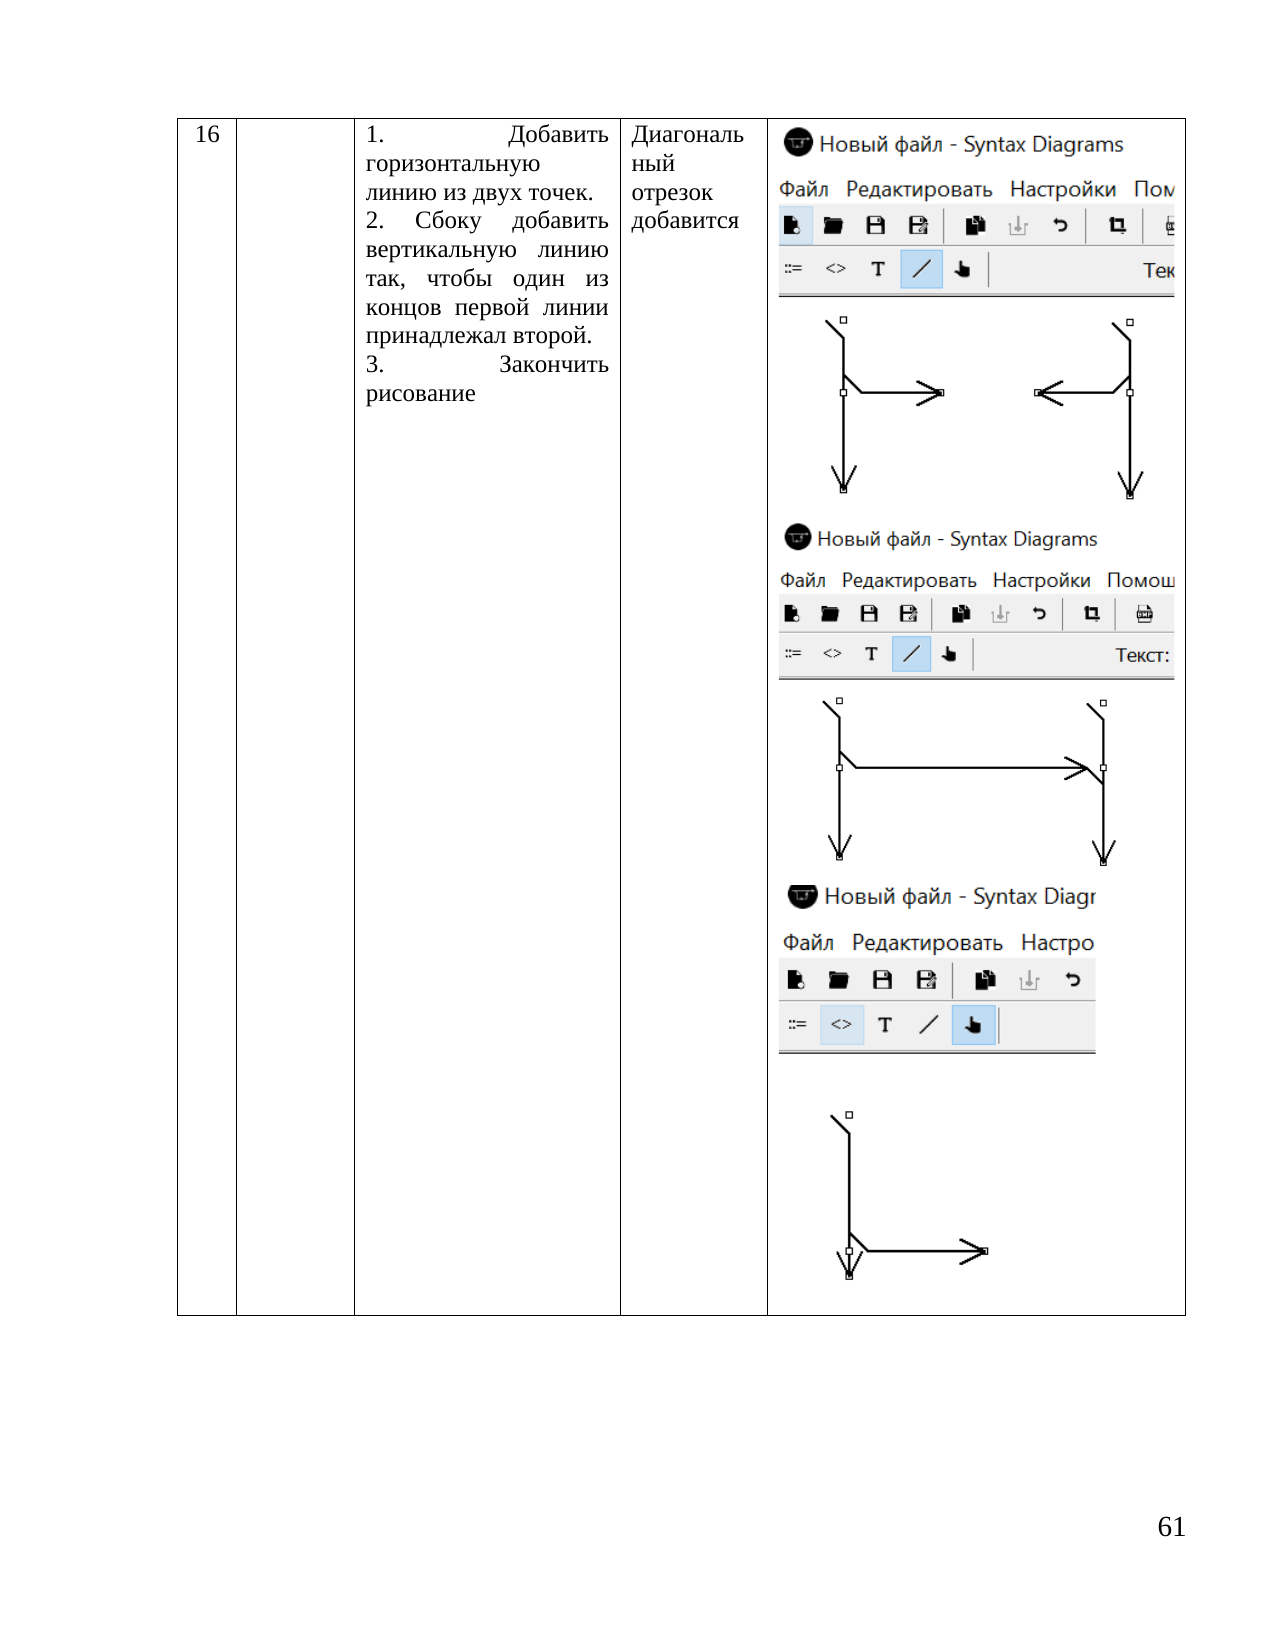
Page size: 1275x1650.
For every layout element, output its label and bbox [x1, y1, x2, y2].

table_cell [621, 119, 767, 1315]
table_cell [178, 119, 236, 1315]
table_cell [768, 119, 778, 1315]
picture [778, 119, 1175, 1315]
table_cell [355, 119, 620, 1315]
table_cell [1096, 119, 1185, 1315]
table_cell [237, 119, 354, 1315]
